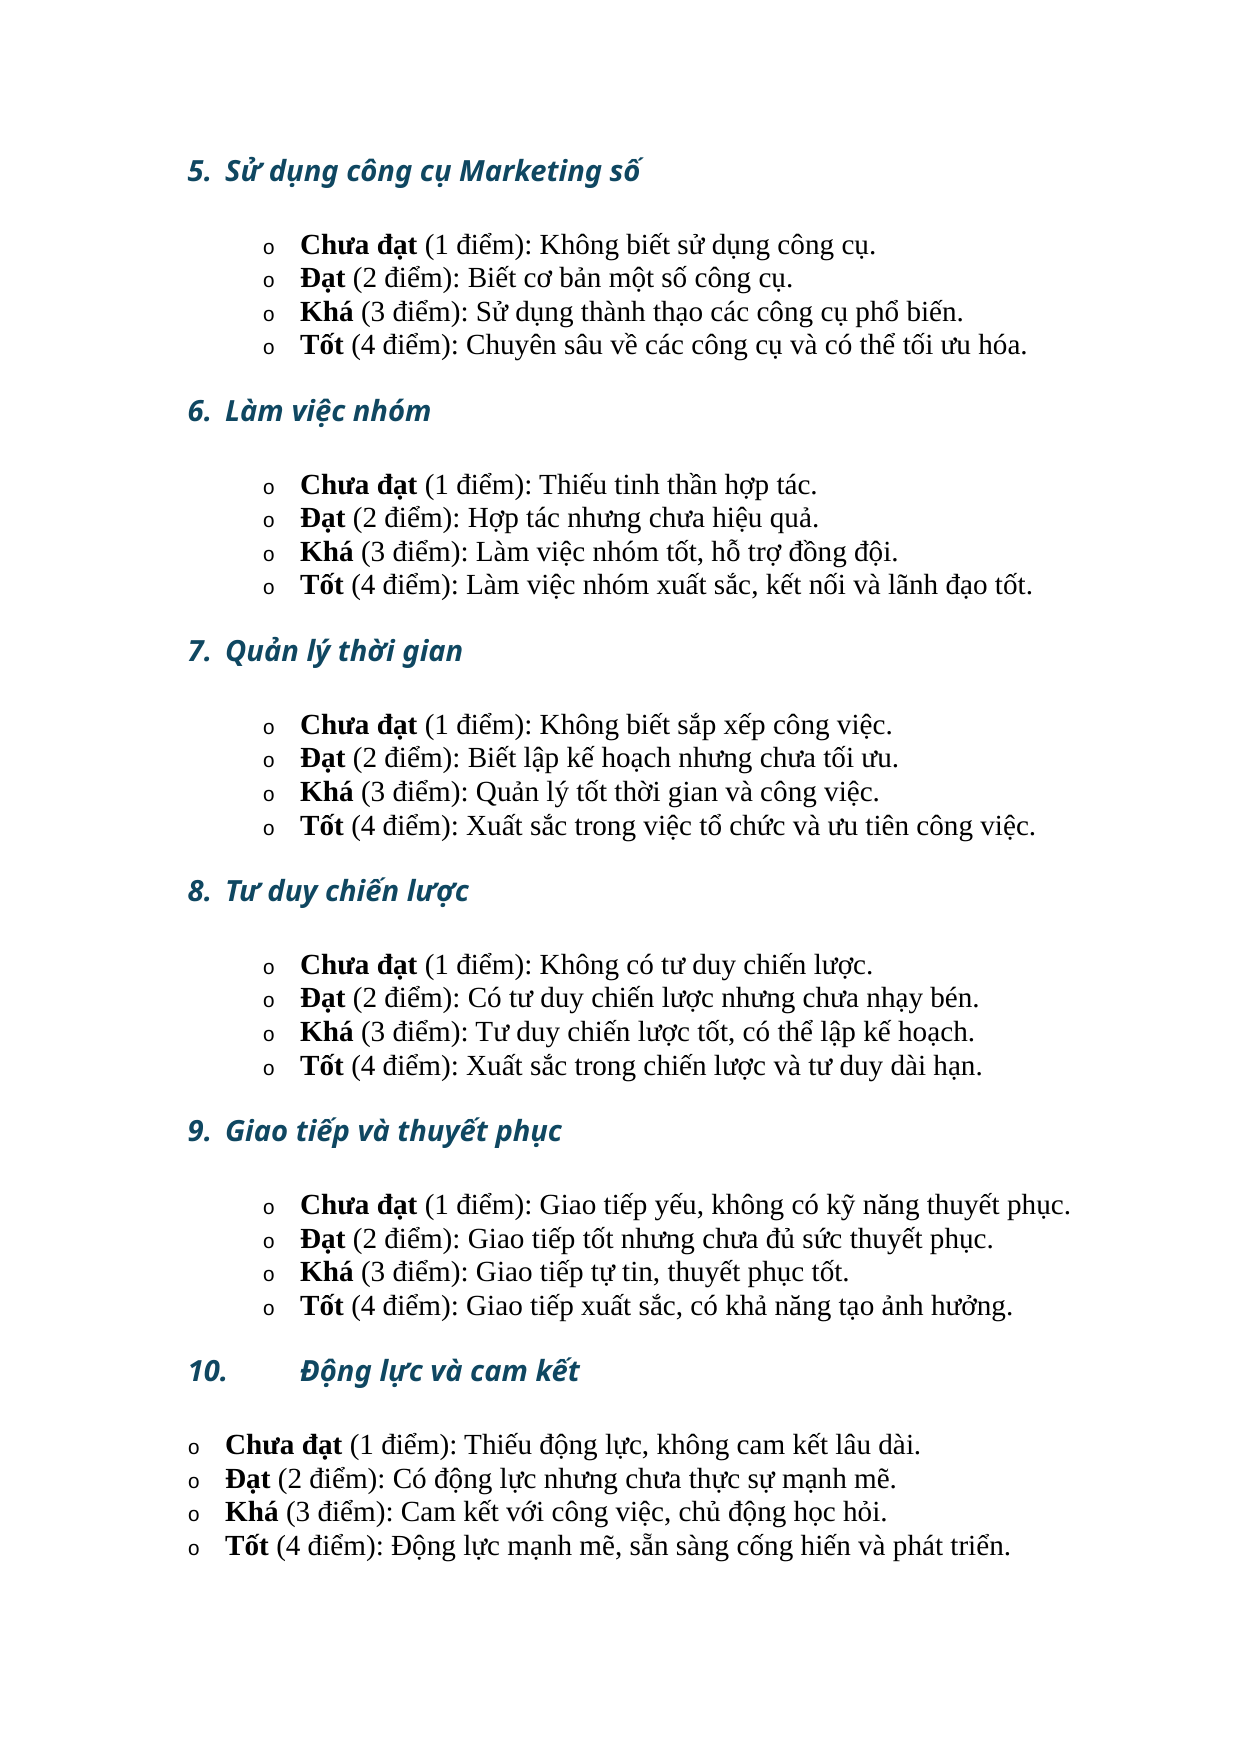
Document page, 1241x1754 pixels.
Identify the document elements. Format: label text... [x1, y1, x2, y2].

list Đạt (2 điểm): Biết cơ bản một số công cụ. [262, 260, 1090, 294]
list Đạt (2 điểm): Biết lập kế hoạch nhưng chưa tối ưu. [262, 741, 1090, 774]
subtitle Giao tiếp và thuyết phục [187, 1110, 1090, 1150]
list Tốt (4 điểm): Xuất sắc trong chiến lược và tư duy dài hạn. [262, 1048, 1090, 1081]
list Khá (3 điểm): Làm việc nhóm tốt, hỗ trợ đồng đội. [262, 534, 1090, 567]
list Khá (3 điểm): Giao tiếp tự tin, thuyết phục tốt. [262, 1254, 1090, 1288]
subtitle Sử dụng công cụ Marketing số [187, 150, 1090, 190]
list Chưa đạt (1 điểm): Không biết sử dụng công cụ. [262, 227, 1090, 260]
list Đạt (2 điểm): Hợp tác nhưng chưa hiệu quả. [262, 500, 1090, 534]
list Chưa đạt (1 điểm): Giao tiếp yếu, không có kỹ năng thuyết phục. [262, 1187, 1090, 1221]
list Tốt (4 điểm): Chuyên sâu về các công cụ và có thể tối ưu hóa. [262, 327, 1090, 361]
list Khá (3 điểm): Quản lý tốt thời gian và công việc. [262, 774, 1090, 808]
list Chưa đạt (1 điểm): Không biết sắp xếp công việc. [262, 707, 1090, 741]
subtitle Động lực và cam kết [187, 1351, 1090, 1390]
list Khá (3 điểm): Sử dụng thành thạo các công cụ phổ biến. [262, 294, 1090, 327]
list Khá (3 điểm): Cam kết với công việc, chủ động học hỏi. [150, 1494, 1090, 1528]
list Tốt (4 điểm): Giao tiếp xuất sắc, có khả năng tạo ảnh hưởng. [262, 1288, 1090, 1321]
list Chưa đạt (1 điểm): Thiếu động lực, không cam kết lâu dài. [150, 1427, 1090, 1461]
subtitle Làm việc nhóm [187, 390, 1090, 430]
list Tốt (4 điểm): Xuất sắc trong việc tổ chức và ưu tiên công việc. [262, 808, 1090, 841]
list Chưa đạt (1 điểm): Thiếu tinh thần hợp tác. [262, 467, 1090, 500]
subtitle Quản lý thời gian [187, 630, 1090, 670]
list Chưa đạt (1 điểm): Không có tư duy chiến lược. [262, 947, 1090, 981]
list Đạt (2 điểm): Có tư duy chiến lược nhưng chưa nhạy bén. [262, 981, 1090, 1014]
list Đạt (2 điểm): Giao tiếp tốt nhưng chưa đủ sức thuyết phục. [262, 1221, 1090, 1254]
list Tốt (4 điểm): Động lực mạnh mẽ, sẵn sàng cống hiến và phát triển. [150, 1528, 1090, 1561]
list Tốt (4 điểm): Làm việc nhóm xuất sắc, kết nối và lãnh đạo tốt. [262, 567, 1090, 601]
subtitle Tư duy chiến lược [187, 870, 1090, 910]
list Đạt (2 điểm): Có động lực nhưng chưa thực sự mạnh mẽ. [150, 1461, 1090, 1494]
list Khá (3 điểm): Tư duy chiến lược tốt, có thể lập kế hoạch. [262, 1014, 1090, 1048]
